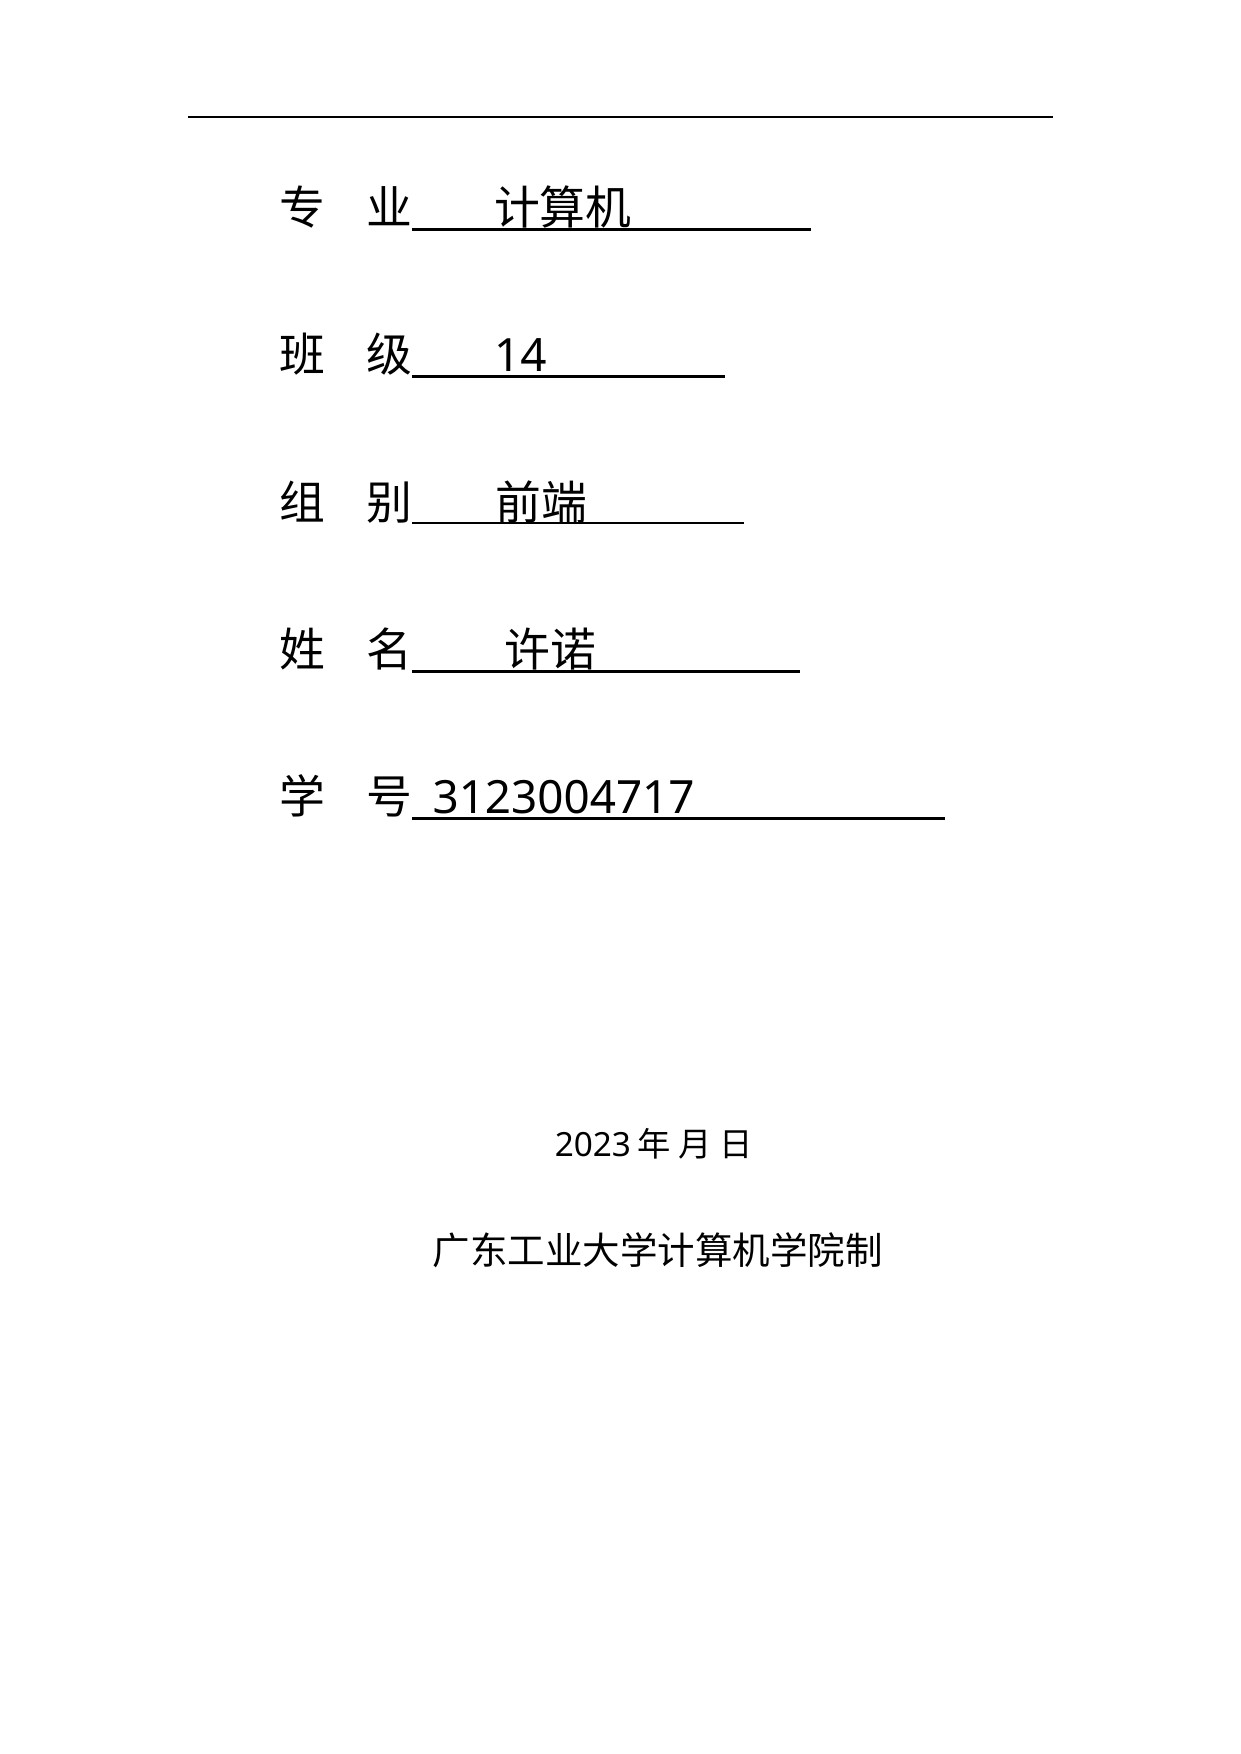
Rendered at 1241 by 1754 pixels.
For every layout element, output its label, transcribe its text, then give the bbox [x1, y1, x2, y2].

text 广东工业大学计算机学院制 [187, 1216, 1053, 1281]
text 班 级 14 [187, 303, 1053, 401]
text 专 业 计算机 [187, 156, 1053, 253]
text 姓 名 许诺 [187, 598, 1053, 695]
text 2023年 月 日 [187, 1110, 1053, 1175]
text 学 号 3123004717 [187, 745, 1053, 843]
text 组 别 前端 [187, 451, 1053, 548]
